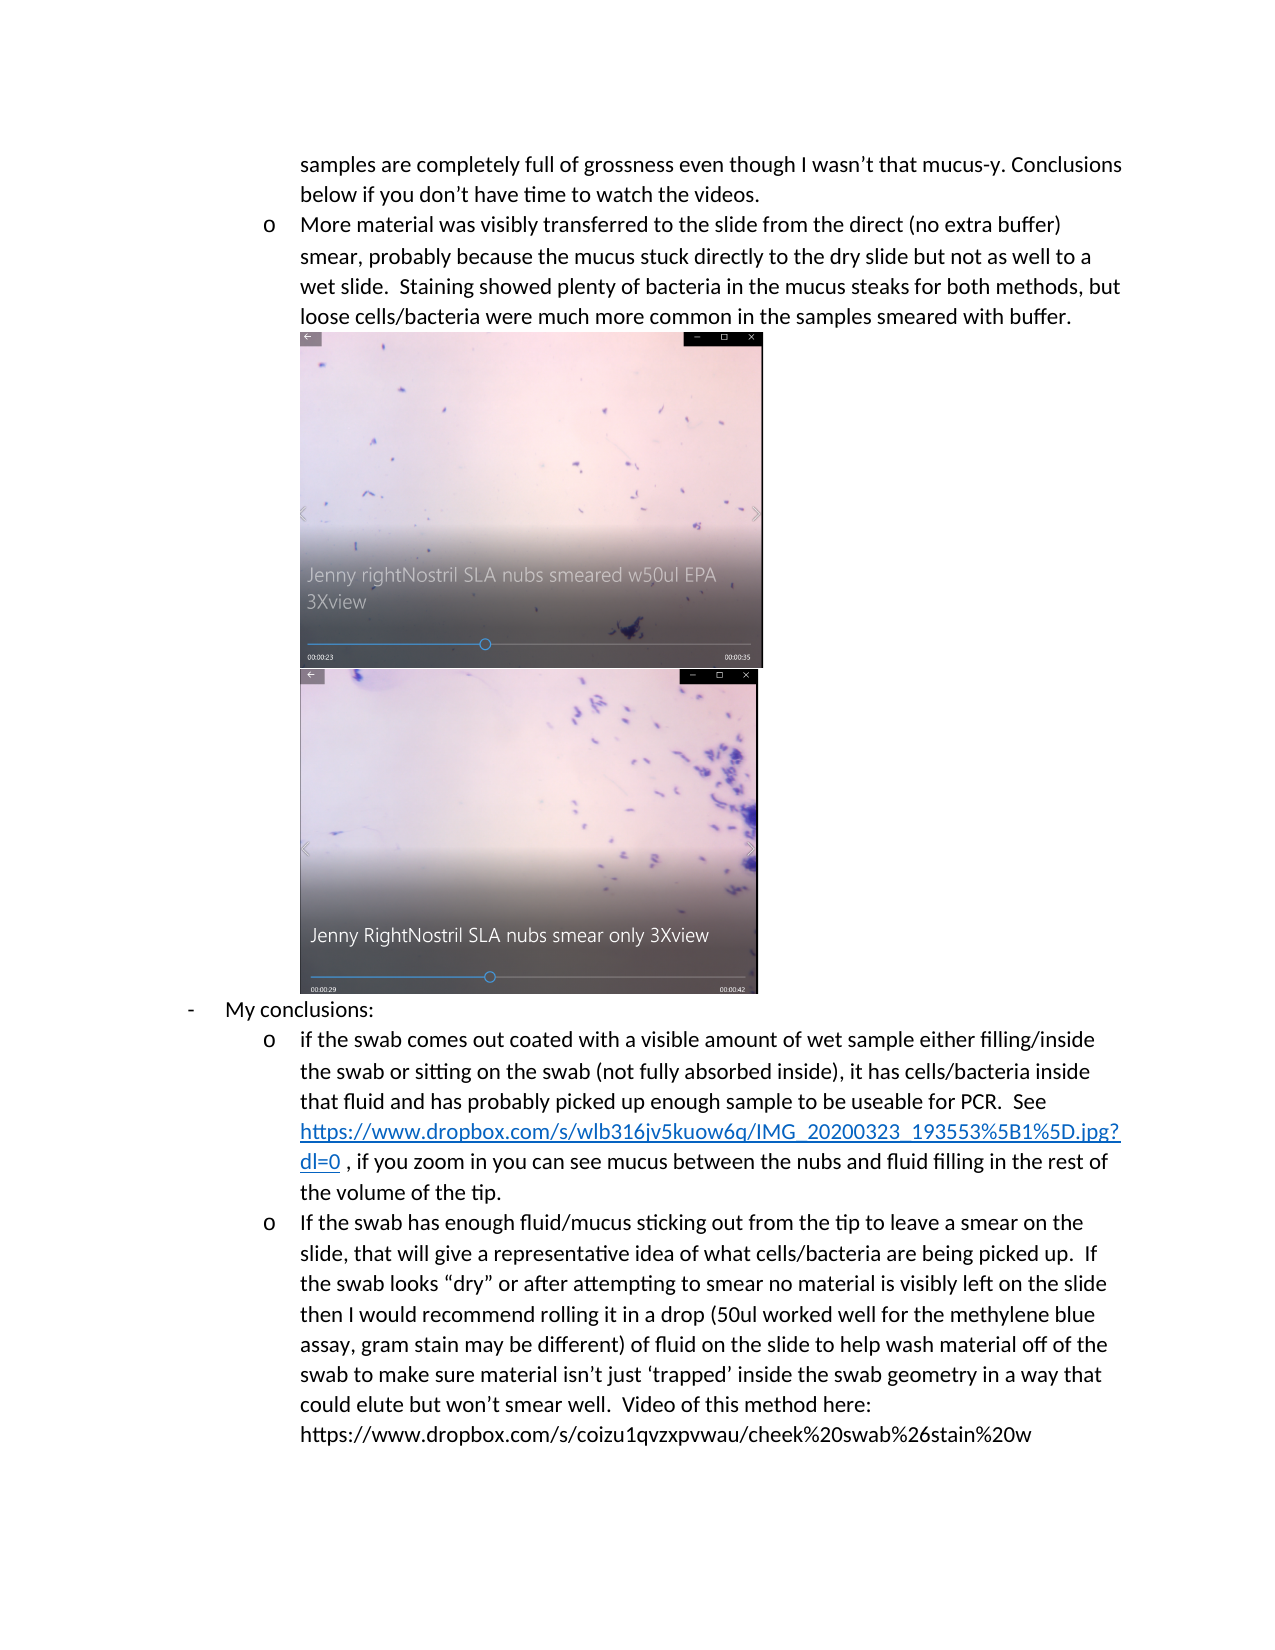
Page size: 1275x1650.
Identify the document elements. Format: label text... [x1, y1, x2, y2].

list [262, 1208, 1125, 1448]
picture [300, 669, 759, 994]
picture [300, 332, 764, 668]
list More material was visibly transferred to the slide from the direct (no extra buffer) smear, probably because the mucus stuck directly to the dry slide but not as well to a wet slide. Staining showed plenty of bacteria in the mucus steaks for both methods, but loose cells/bacteria were much more common in the samples smeared with buffer. [262, 210, 1125, 330]
list if the swab comes out coated with a visible amount of wet sample either filling/inside the swab or sitting on the swab (not fully absorbed inside), it has cells/bacteria inside that fluid and has probably picked up enough sample to be useable for PCR. See https://www.dropbox.com/s/wlb316jv5kuow6q/IMG_20200323_193553%5B1%5D.jpg?dl=0 , if you zoom in you can see mucus between the nubs and fluid filling in the rest of the volume of the tip. [262, 1026, 1125, 1206]
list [262, 150, 1125, 208]
list My conclusions: [187, 995, 1125, 1023]
